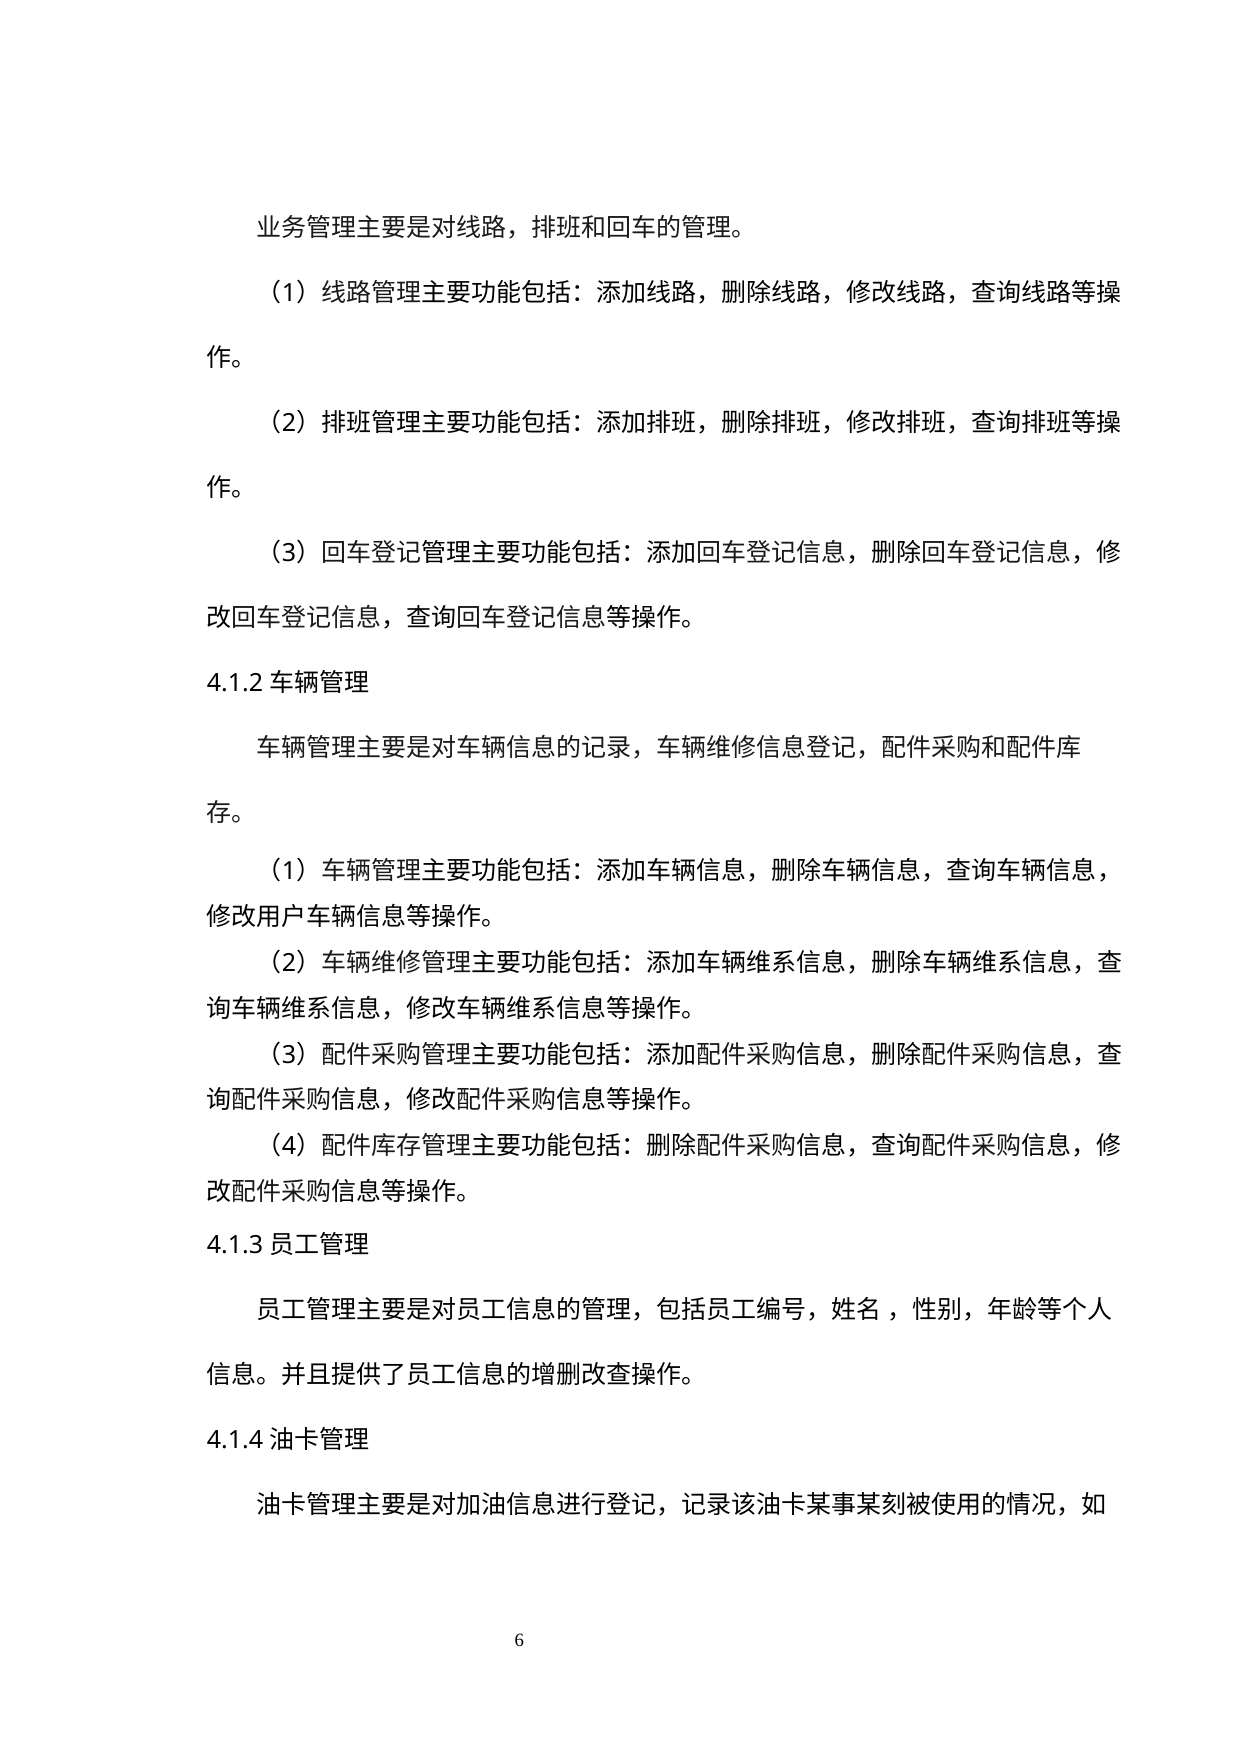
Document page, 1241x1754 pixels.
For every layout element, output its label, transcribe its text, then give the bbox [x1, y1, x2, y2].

list 车辆管理主要功能包括：添加车辆信息，删除车辆信息，查询车辆信息，修改用户车辆信息等操作。 [207, 843, 1122, 935]
list 车辆维修管理主要功能包括：添加车辆维系信息，删除车辆维系信息，查询车辆维系信息，修改车辆维系信息等操作。 [207, 935, 1122, 1026]
text 员工管理主要是对员工信息的管理，包括员工编号，姓名 ，性别，年龄等个人信息。并且提供了员工信息的增删改查操作。 [207, 1275, 1122, 1405]
text 车辆管理主要是对车辆信息的记录，车辆维修信息登记，配件采购和配件库存。 [207, 713, 1122, 843]
text 业务管理主要是对线路，排班和回车的管理。 [207, 193, 1122, 258]
text 4.1.3 员工管理 [207, 1210, 1122, 1275]
text 4.1.4 油卡管理 [207, 1405, 1122, 1470]
list 配件库存管理主要功能包括：删除配件采购信息，查询配件采购信息，修改配件采购信息等操作。 [207, 1118, 1122, 1210]
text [207, 1470, 1122, 1535]
text 4.1.2 车辆管理 [207, 648, 1122, 713]
list 排班管理主要功能包括：添加排班，删除排班，修改排班，查询排班等操作。 [207, 388, 1122, 518]
list 配件采购管理主要功能包括：添加配件采购信息，删除配件采购信息，查询配件采购信息，修改配件采购信息等操作。 [207, 1026, 1122, 1118]
list 回车登记管理主要功能包括：添加回车登记信息，删除回车登记信息，修改回车登记信息，查询回车登记信息等操作。 [207, 518, 1122, 648]
list 线路管理主要功能包括：添加线路，删除线路，修改线路，查询线路等操作。 [207, 258, 1122, 388]
